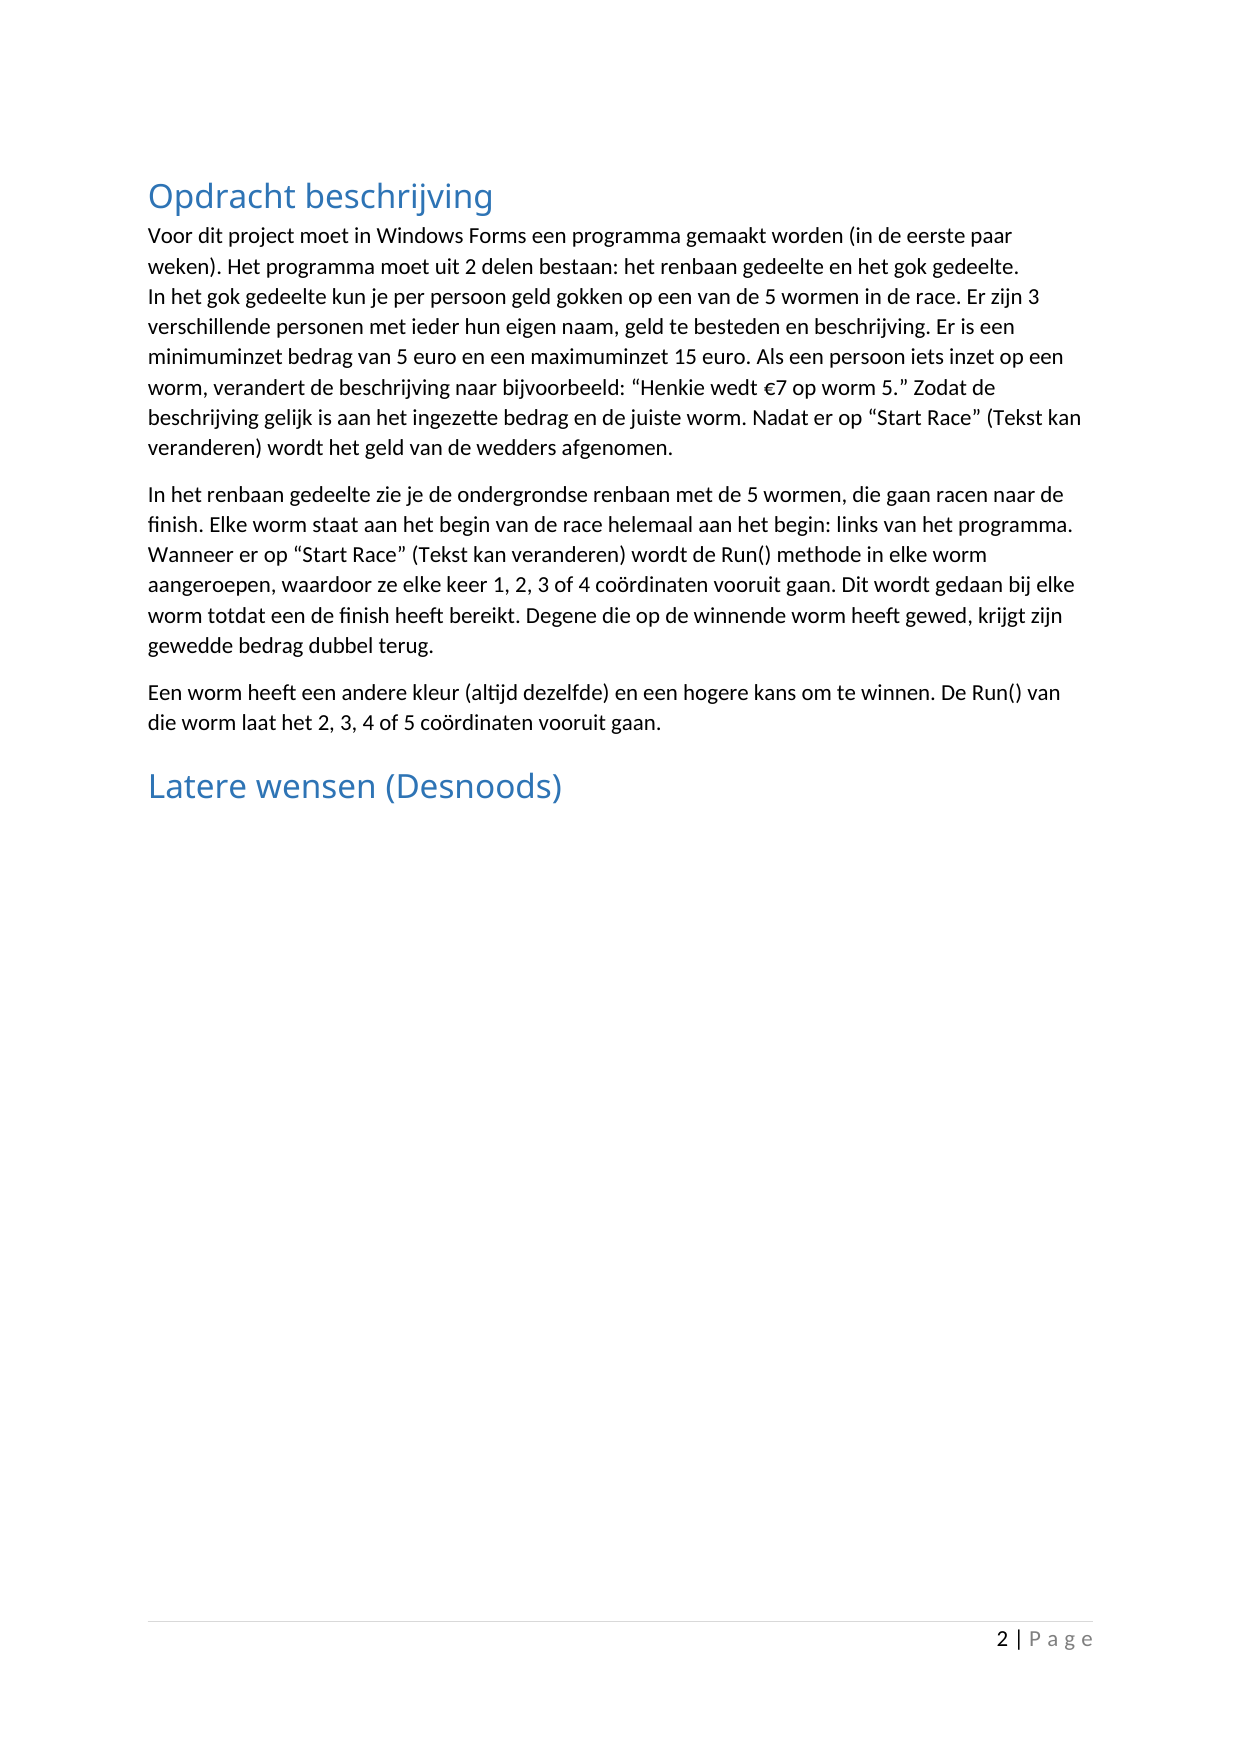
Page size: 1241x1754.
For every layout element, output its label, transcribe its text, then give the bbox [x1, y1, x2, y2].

text Een worm heeft een andere kleur (altijd dezelfde) en een hogere kans om te winnen. De Run() van die worm laat het 2, 3, 4 of 5 coördinaten vooruit gaan. [148, 678, 1093, 736]
subtitle Latere wensen (Desnoods) [148, 763, 1093, 809]
text In het renbaan gedeelte zie je de ondergrondse renbaan met de 5 wormen, die gaan racen naar de finish. Elke worm staat aan het begin van de race helemaal aan het begin: links van het programma. Wanneer er op “Start Race” (Tekst kan veranderen) wordt de Run() methode in elke worm aangeroepen, waardoor ze elke keer 1, 2, 3 of 4 coördinaten vooruit gaan. Dit wordt gedaan bij elke worm totdat een de finish heeft bereikt. Degene die op de winnende worm heeft gewed, krijgt zijn gewedde bedrag dubbel terug. [148, 480, 1093, 659]
text Voor dit project moet in Windows Forms een programma gemaakt worden (in de eerste paar weken). Het programma moet uit 2 delen bestaan: het renbaan gedeelte en het gok gedeelte. In het gok gedeelte kun je per persoon geld gokken op een van de 5 wormen in de race. Er zijn 3 verschillende personen met ieder hun eigen naam, geld te besteden en beschrijving. Er is een minimuminzet bedrag van 5 euro en een maximuminzet 15 euro. Als een persoon iets inzet op een worm, verandert de beschrijving naar bijvoorbeeld: “Henkie wedt €7 op worm 5.” Zodat de beschrijving gelijk is aan het ingezette bedrag en de juiste worm. Nadat er op “Start Race” (Tekst kan veranderen) wordt het geld van de wedders afgenomen. [148, 222, 1093, 461]
subtitle Opdracht beschrijving [148, 173, 1093, 218]
